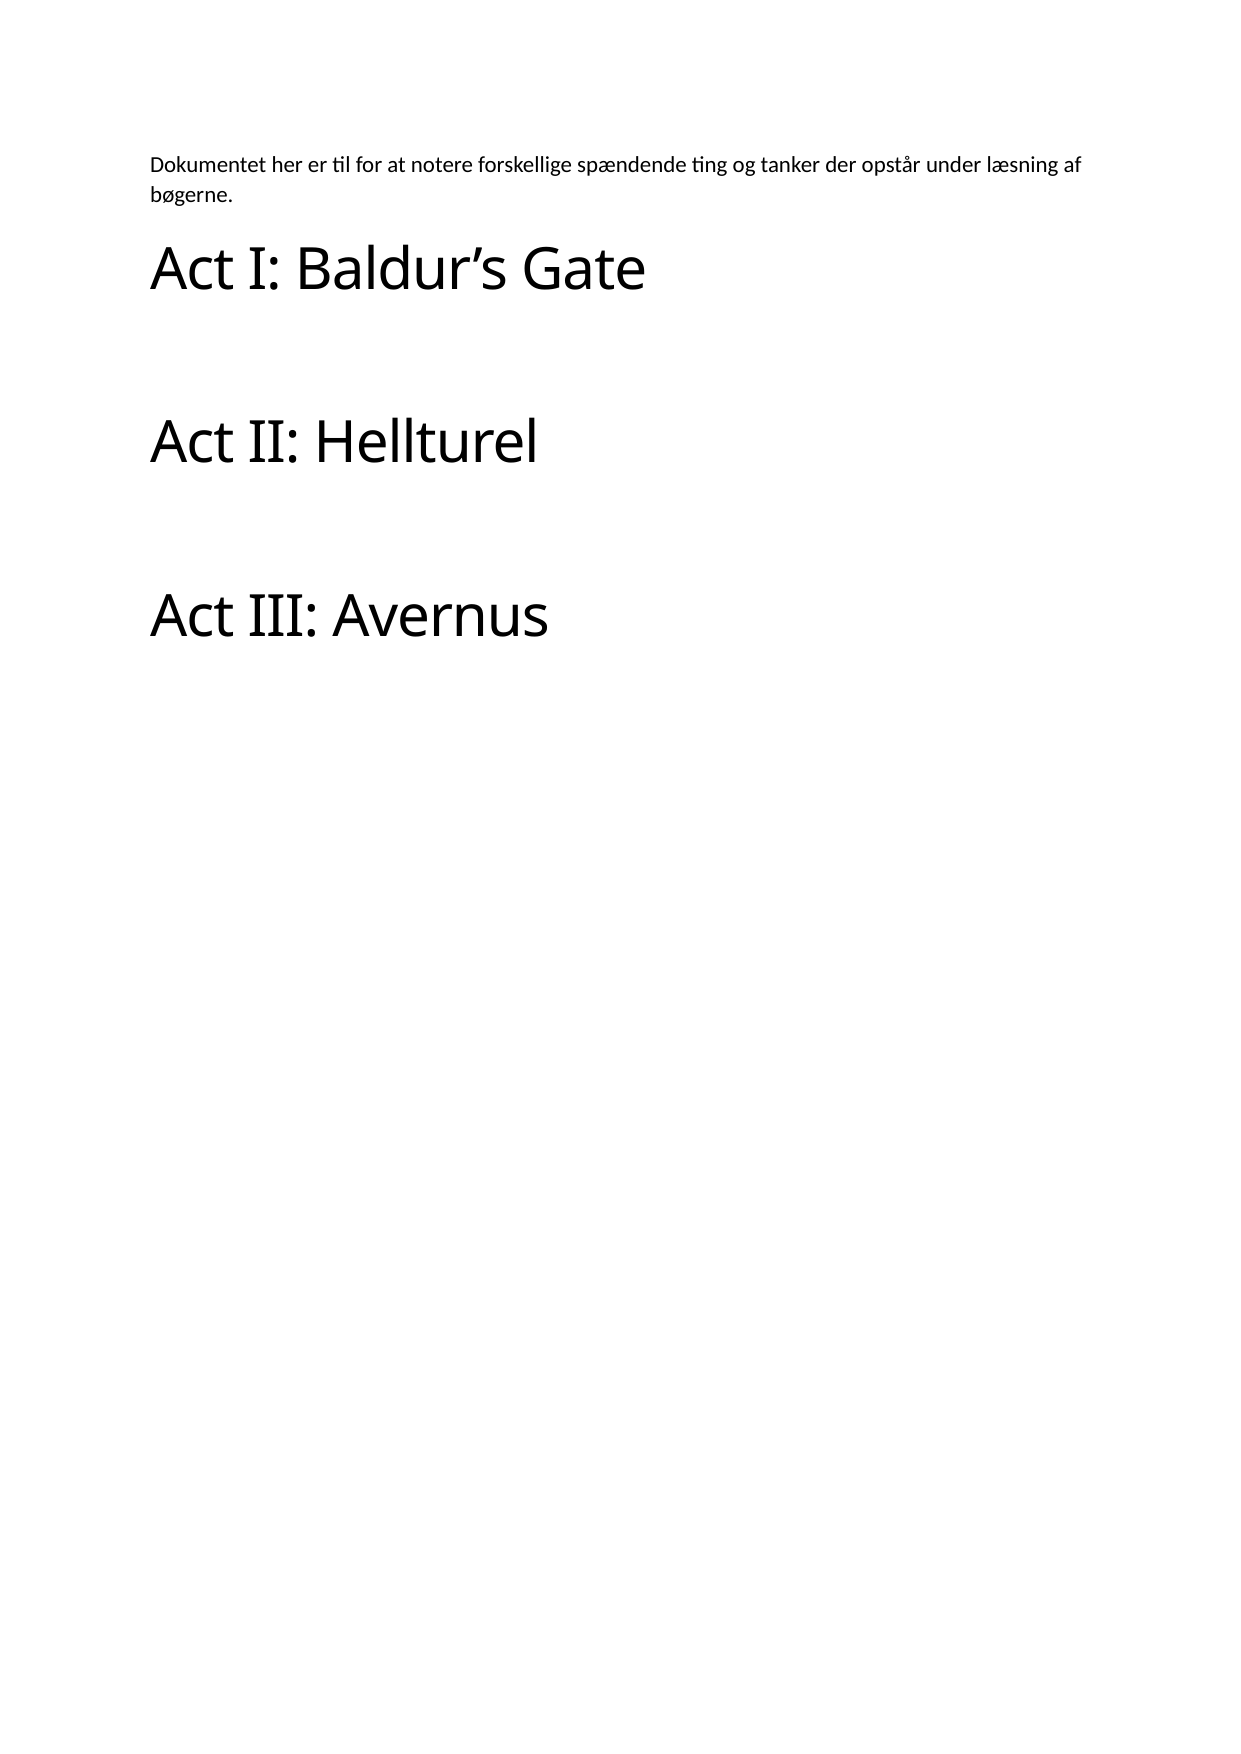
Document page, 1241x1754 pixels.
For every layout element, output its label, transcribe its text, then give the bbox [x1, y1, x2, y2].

title Act I: Baldur’s Gate [150, 227, 1090, 307]
text Dokumentet her er til for at notere forskellige spændende ting og tanker der opstår under læsning af bøgerne. [150, 150, 1090, 208]
title Act III: Avernus [150, 573, 1090, 653]
title Act II: Hellturel [150, 400, 1090, 480]
